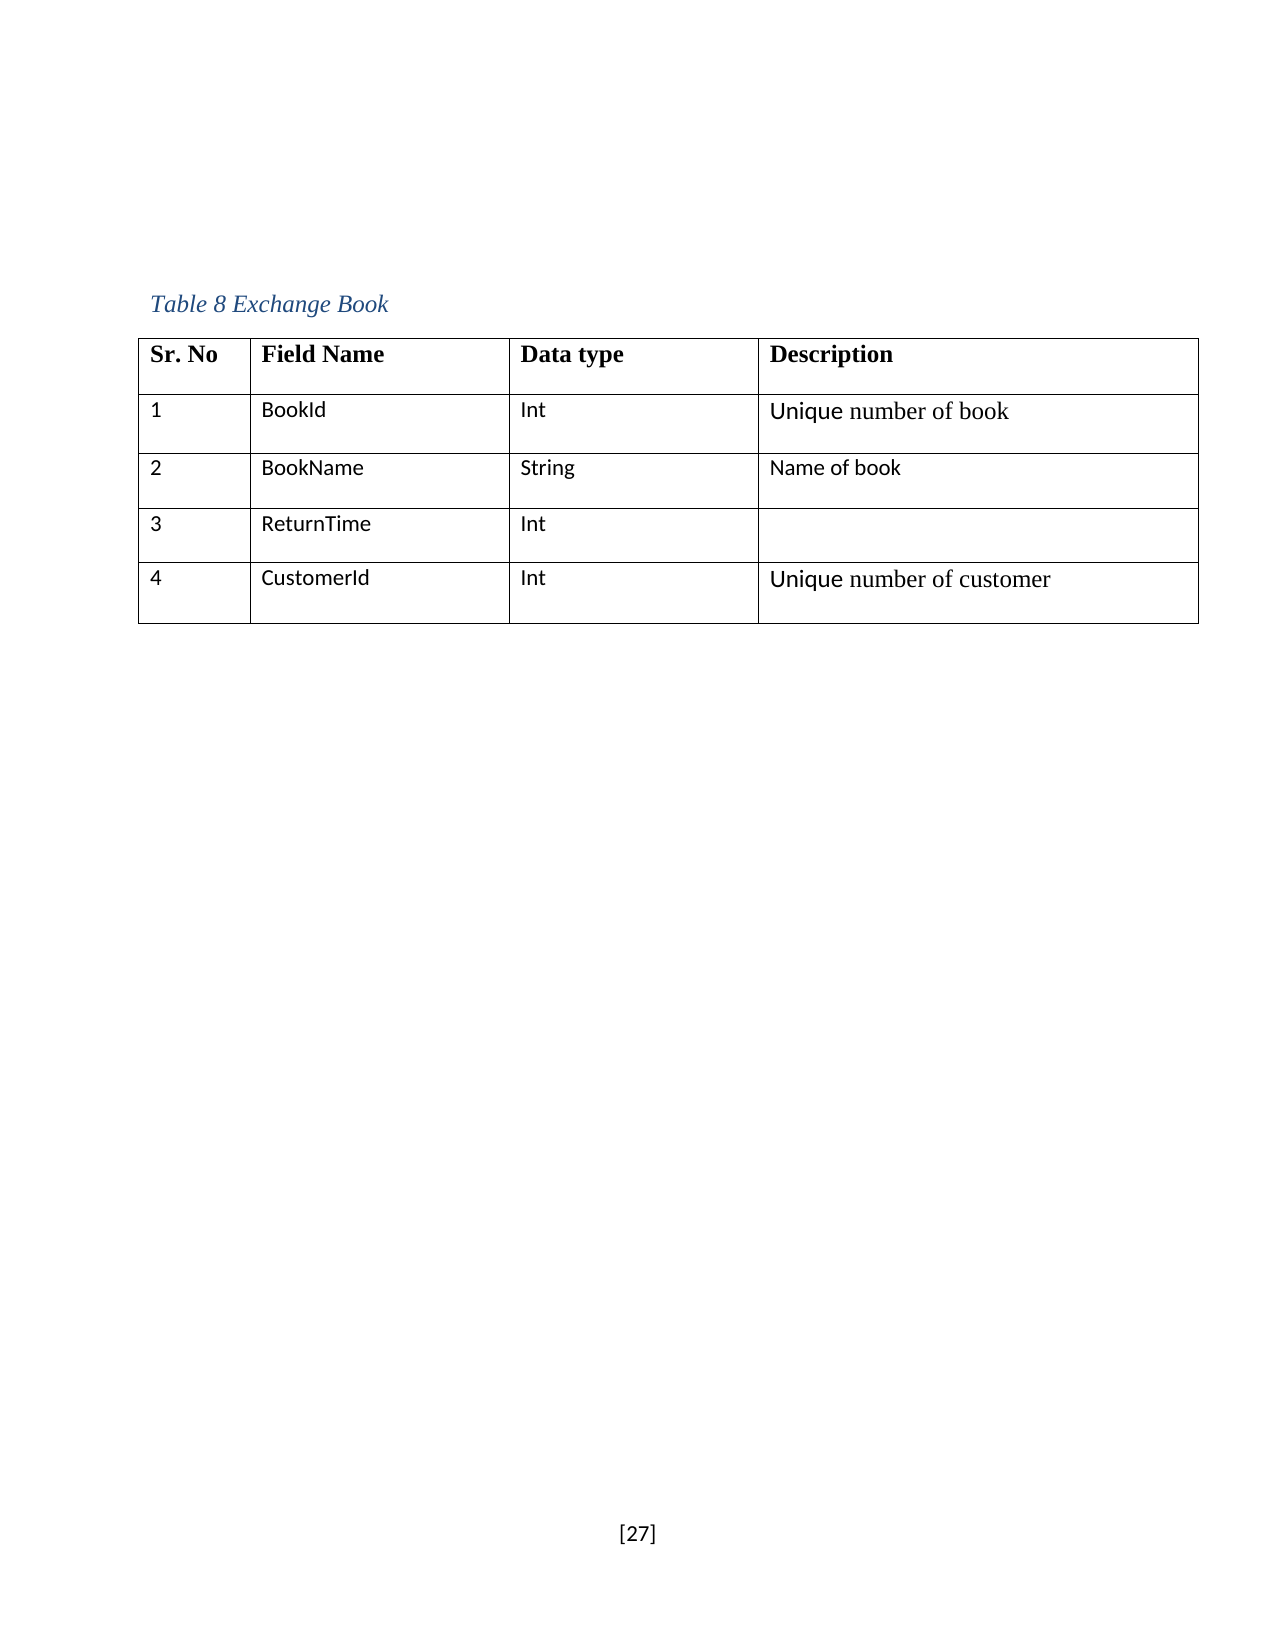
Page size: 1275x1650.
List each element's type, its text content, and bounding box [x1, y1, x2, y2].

table_cell Int [510, 509, 758, 562]
table_cell Name of book [759, 454, 1198, 508]
table_header Field Name [251, 339, 509, 394]
table_cell 1 [139, 395, 250, 452]
table_cell CustomerId [251, 563, 509, 623]
table_header Data type [510, 339, 758, 394]
table_cell ReturnTime [251, 509, 509, 562]
table_cell Int [510, 395, 758, 452]
text Table 8 Exchange Book [150, 289, 1125, 317]
table_cell 3 [139, 509, 250, 562]
table_cell String [510, 454, 758, 508]
table_cell Unique number of customer [759, 563, 1198, 623]
table_cell 4 [139, 563, 250, 623]
table_cell 2 [139, 454, 250, 508]
table_cell [759, 509, 1198, 562]
table_header Description [759, 339, 1198, 394]
table_cell BookId [251, 395, 509, 452]
table_cell BookName [251, 454, 509, 508]
table_header Sr. No [139, 339, 250, 394]
table_cell Unique number of book [759, 395, 1198, 452]
table_cell Int [510, 563, 758, 623]
